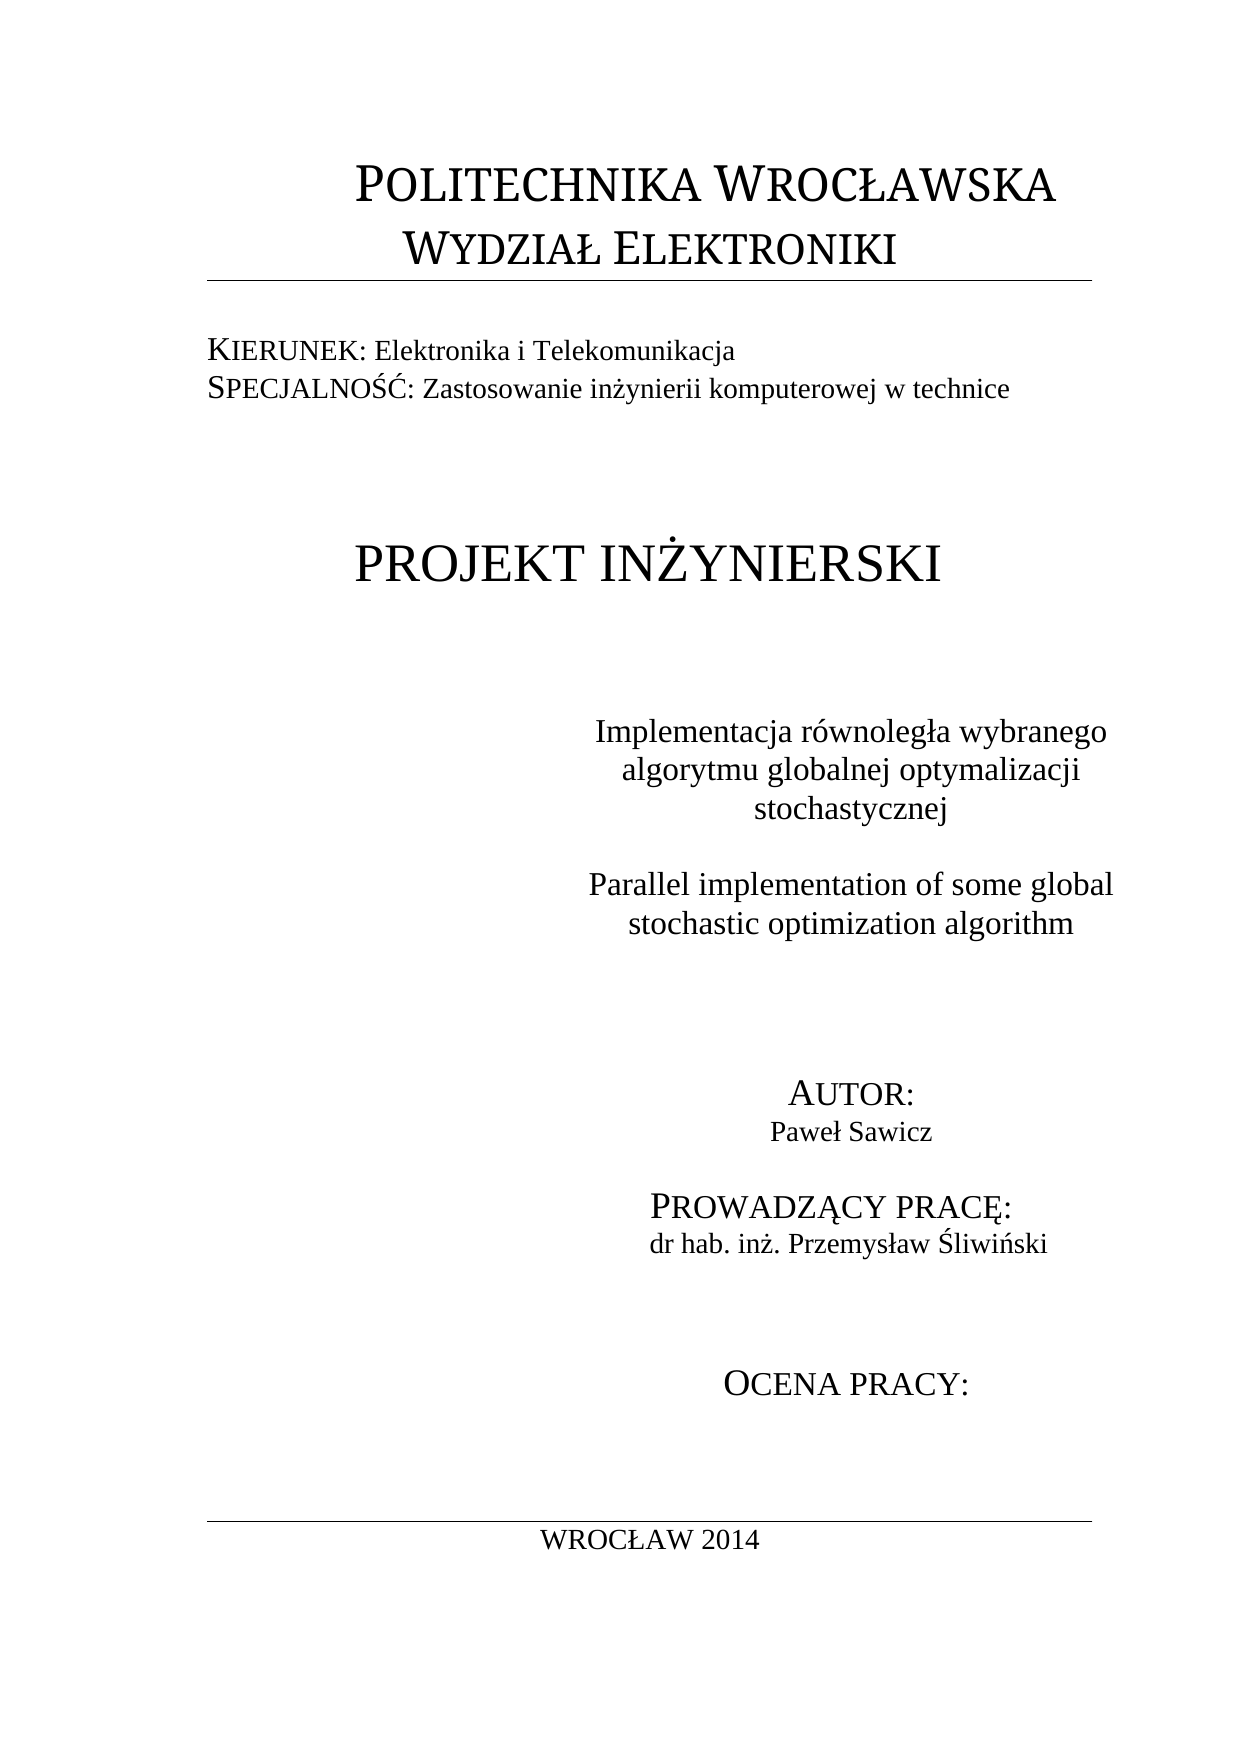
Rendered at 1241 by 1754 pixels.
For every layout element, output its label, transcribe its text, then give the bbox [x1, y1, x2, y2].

subtitle dr hab. inż. Przemysław Śliwiński [207, 1226, 1092, 1260]
text POLITECHNIKA WROCŁAWSKA [281, 148, 1092, 216]
subtitle PROJEKT INŻYNIERSKI [354, 531, 1092, 593]
text PROWADZĄCY PRACĘ: [620, 1183, 1092, 1226]
subtitle WROCŁAW 2014 [207, 1522, 1092, 1555]
text OCENA PRACY: [207, 1361, 1092, 1404]
text SPECJALNOŚĆ: Zastosowanie inżynierii komputerowej w technice [207, 368, 1092, 406]
subtitle KIERUNEK: Elektronika i Telekomunikacja [207, 329, 1092, 368]
text WYDZIAŁ ELEKTRONIKI [207, 216, 1092, 280]
